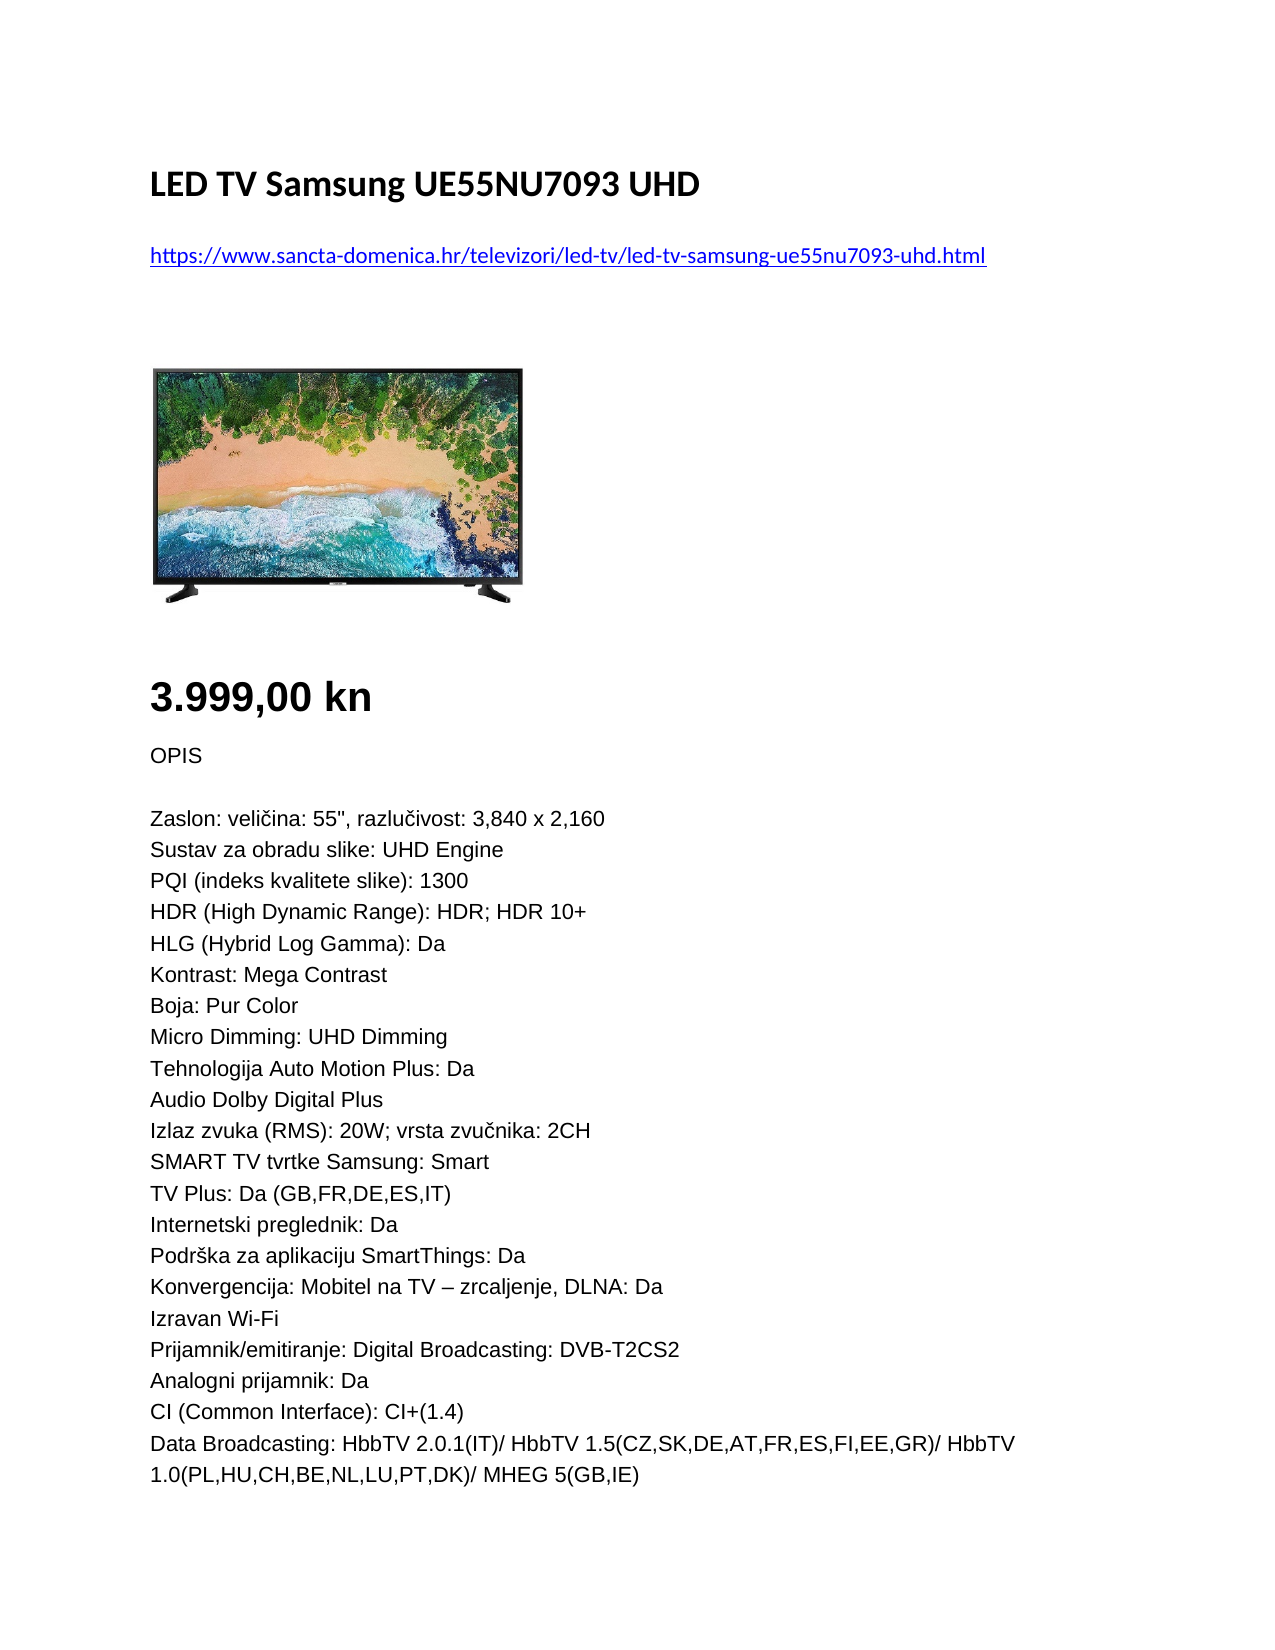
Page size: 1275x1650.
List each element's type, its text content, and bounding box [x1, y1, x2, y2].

text https://www.sancta-domenica.hr/televizori/led-tv/led-tv-samsung-ue55nu7093-uhd.html [150, 241, 1125, 269]
text LED TV Samsung UE55NU7093 UHD [150, 160, 1125, 206]
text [150, 737, 1125, 1487]
text 3.999,00 kn [150, 672, 1125, 720]
picture [150, 297, 525, 673]
